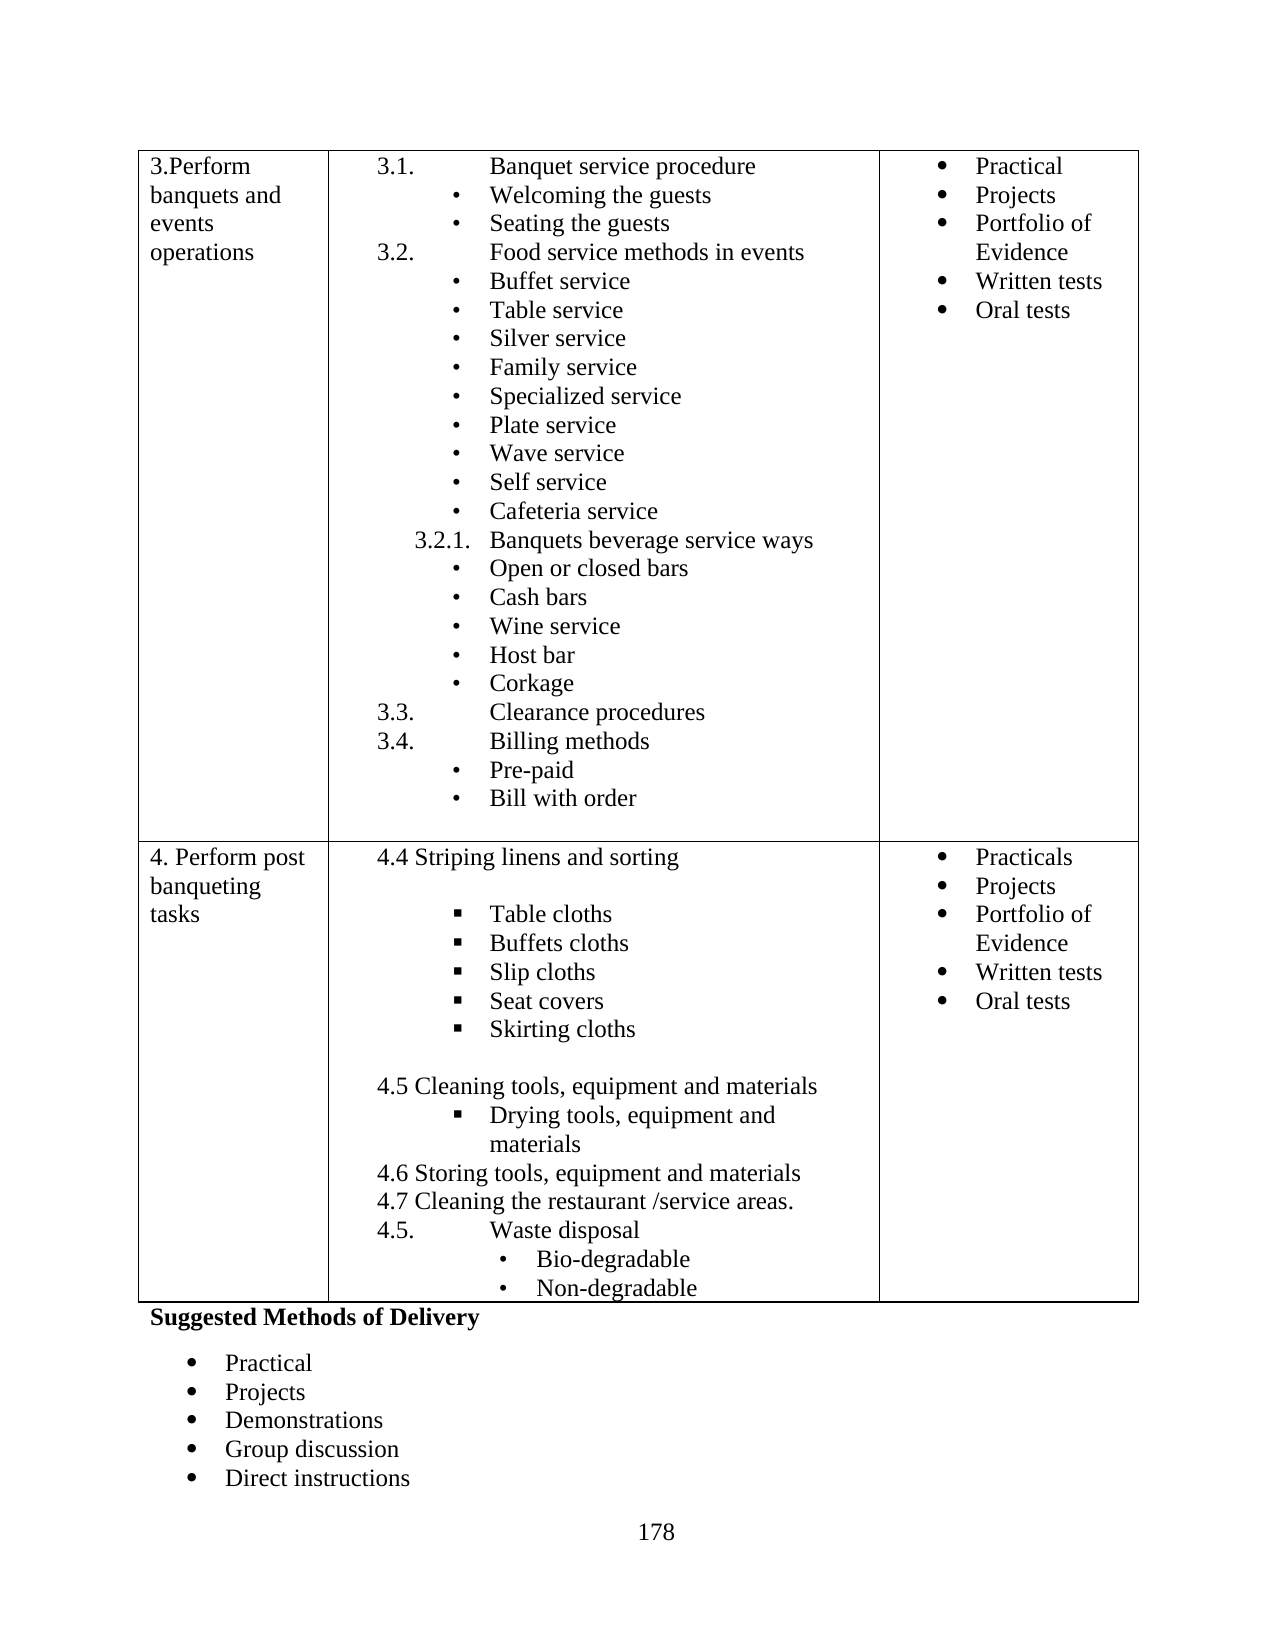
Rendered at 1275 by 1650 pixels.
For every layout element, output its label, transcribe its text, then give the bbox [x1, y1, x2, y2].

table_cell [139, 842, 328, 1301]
list Demonstrations [187, 1405, 1125, 1434]
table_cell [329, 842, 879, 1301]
list Group discussion [187, 1434, 1125, 1463]
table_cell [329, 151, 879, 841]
list Direct instructions [187, 1463, 1125, 1492]
text Suggested Methods of Delivery [150, 1303, 1125, 1331]
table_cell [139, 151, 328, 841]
list Projects [187, 1377, 1125, 1405]
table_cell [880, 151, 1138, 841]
list Practical [187, 1348, 1125, 1377]
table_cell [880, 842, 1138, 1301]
